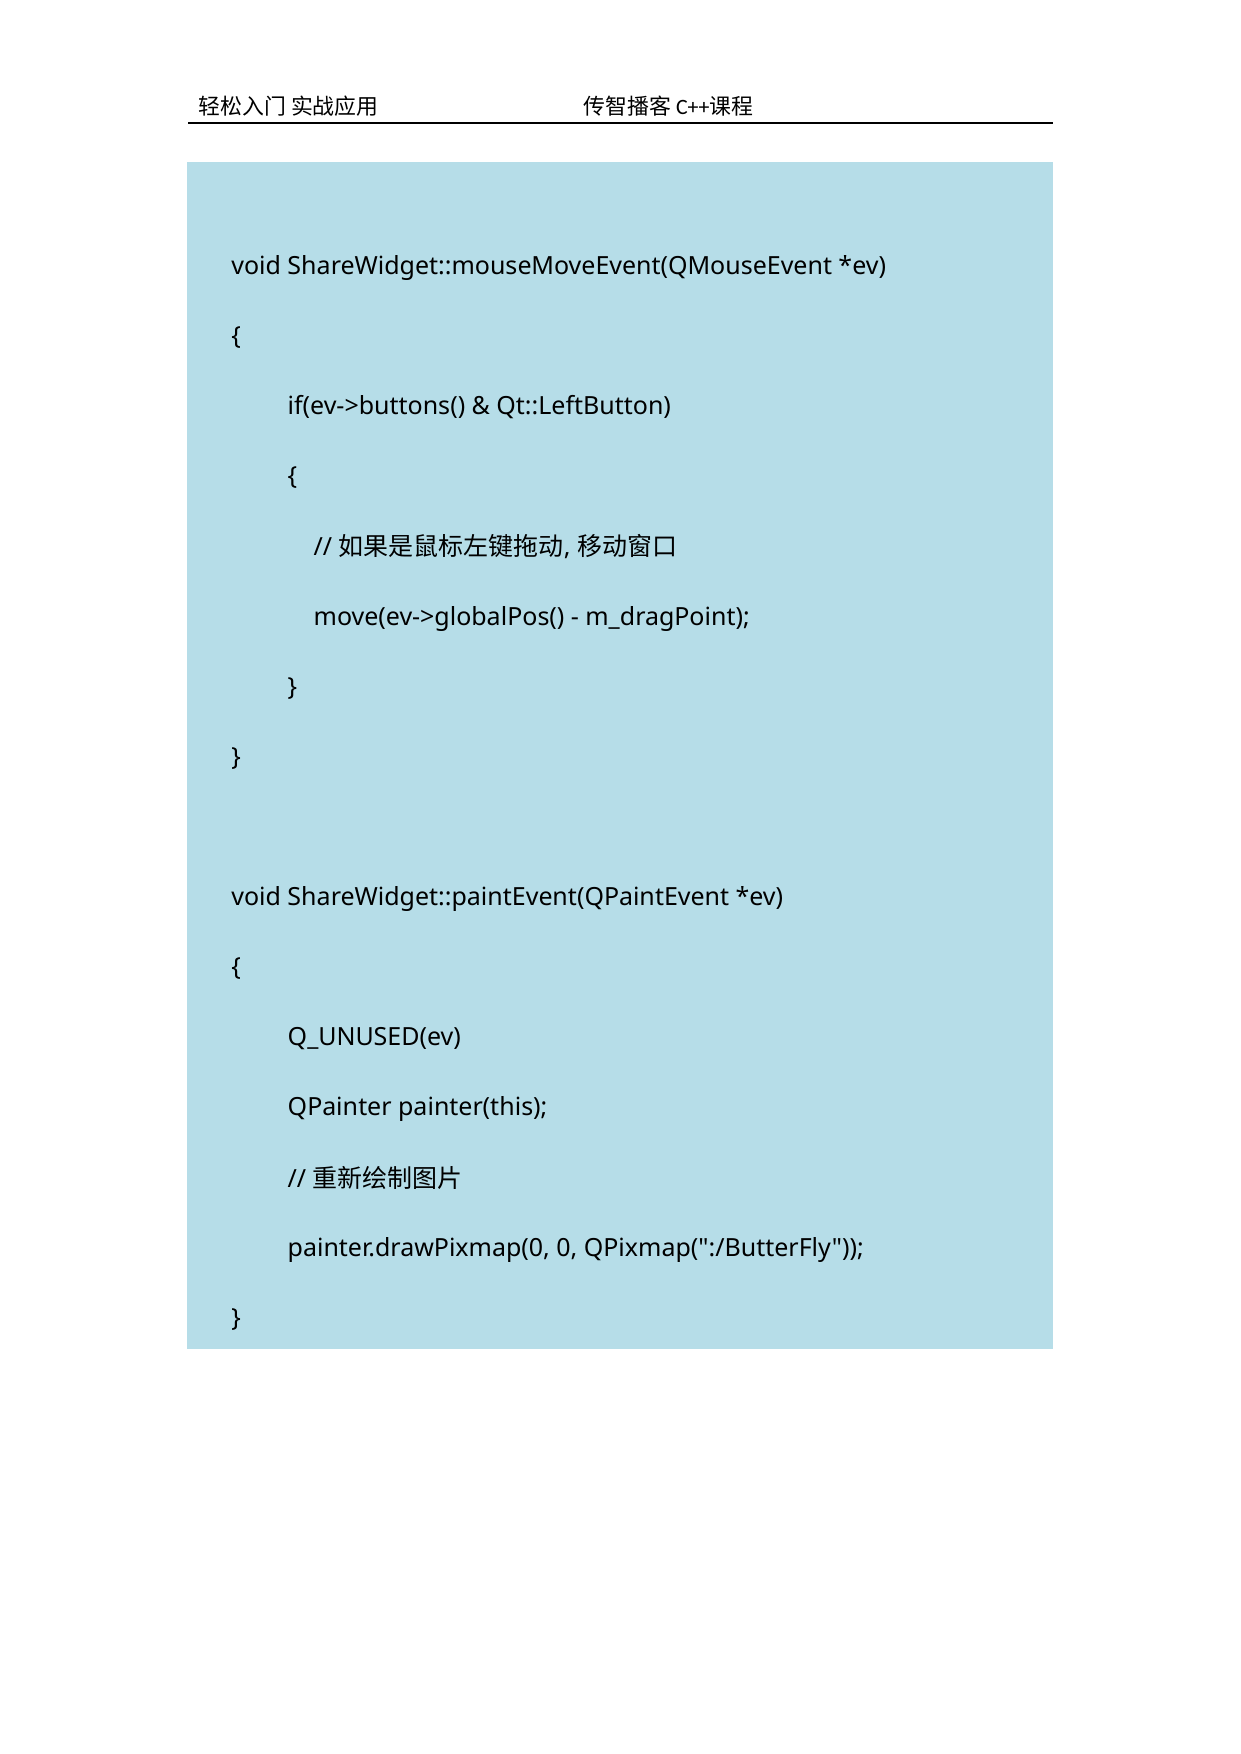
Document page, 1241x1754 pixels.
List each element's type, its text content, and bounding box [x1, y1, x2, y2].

text { [187, 302, 1053, 367]
text { [187, 442, 1053, 507]
text } [187, 723, 1053, 788]
text } [187, 653, 1053, 718]
text // 如果是鼠标左键拖动, 移动窗口 [187, 512, 1053, 577]
text painter.drawPixmap(0, 0, QPixmap(":/ButterFly")); [187, 1214, 1053, 1279]
text if(ev->buttons() & Qt::LeftButton) [187, 372, 1053, 437]
text } [187, 1284, 1053, 1349]
text void ShareWidget::mouseMoveEvent(QMouseEvent *ev) [187, 232, 1053, 297]
text void ShareWidget::paintEvent(QPaintEvent *ev) [187, 863, 1053, 928]
text QPainter painter(this); [187, 1074, 1053, 1139]
text // 重新绘制图片 [187, 1144, 1053, 1209]
text move(ev->globalPos() - m_dragPoint); [187, 583, 1053, 648]
text Q_UNUSED(ev) [187, 1003, 1053, 1068]
text { [187, 933, 1053, 998]
